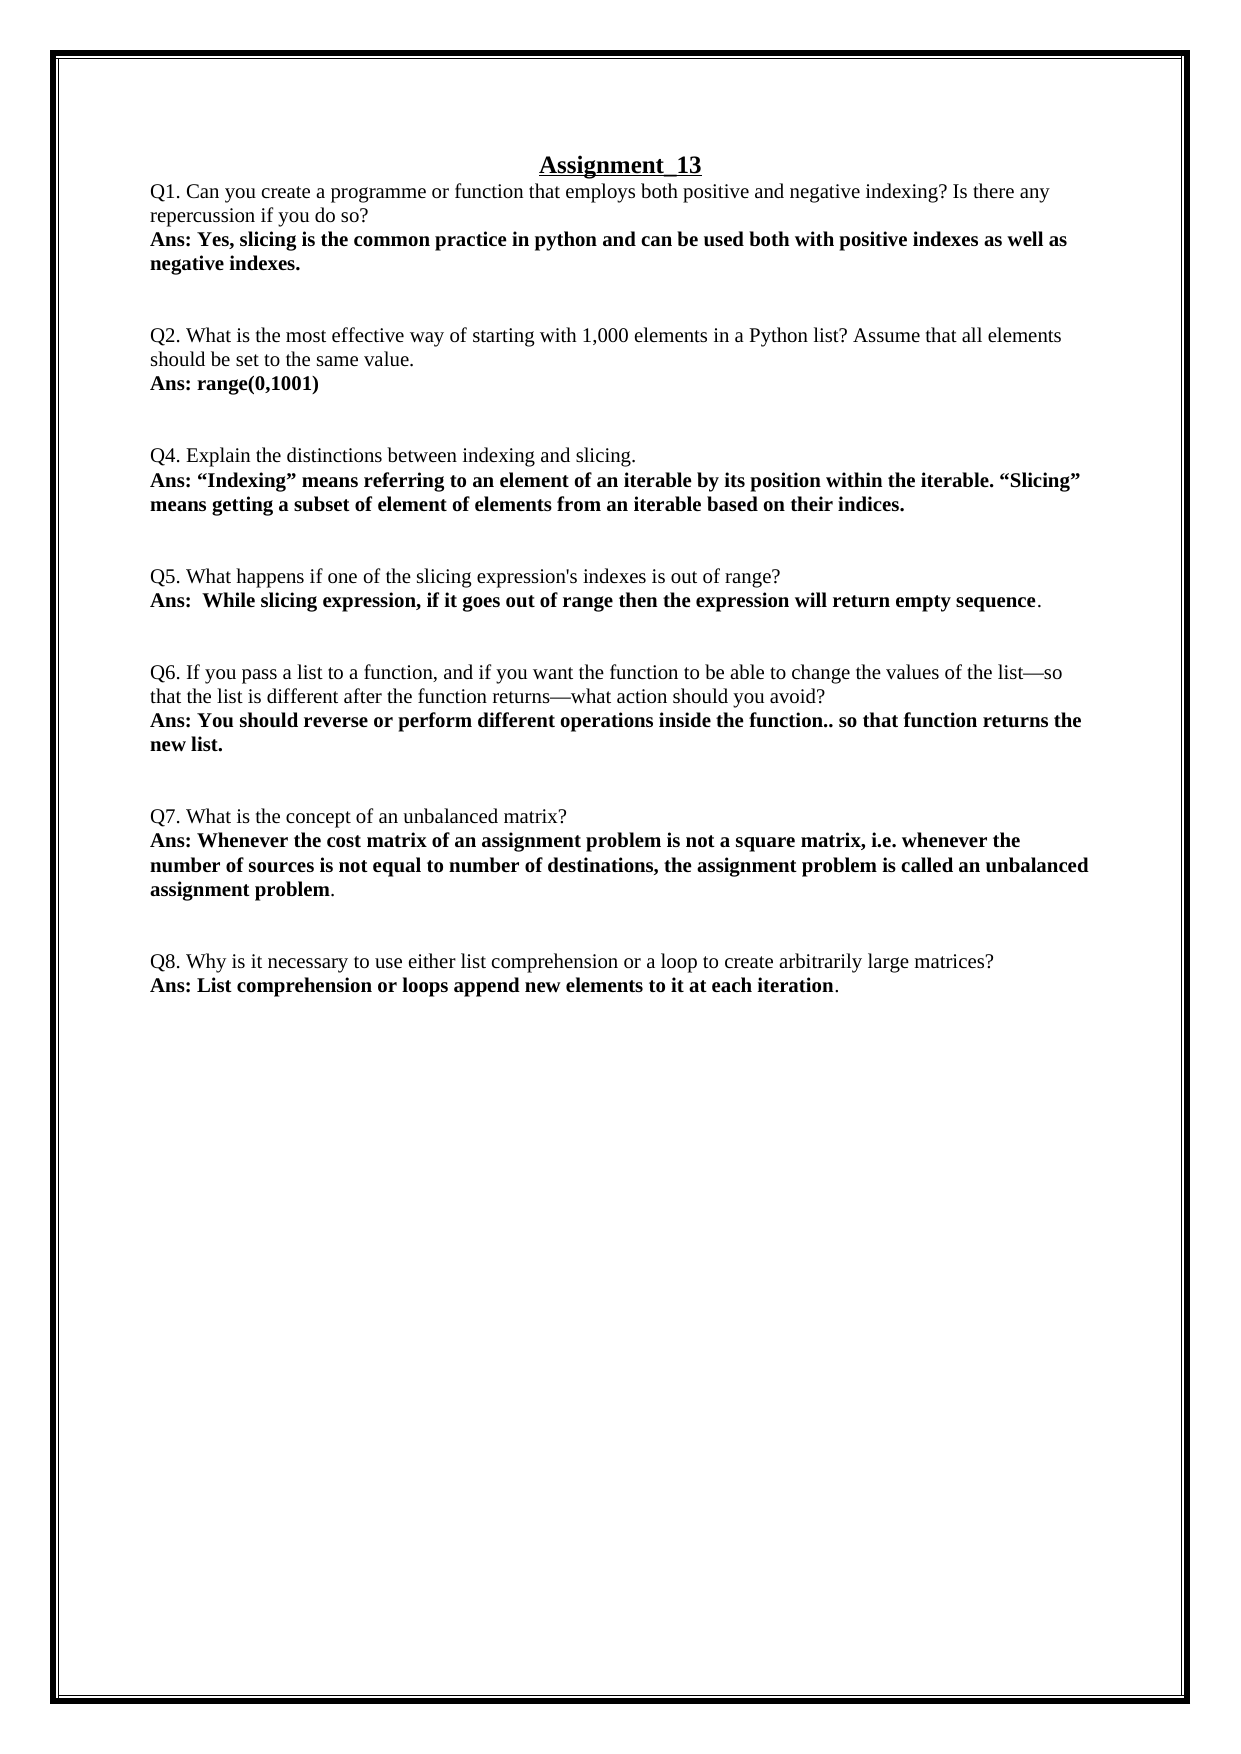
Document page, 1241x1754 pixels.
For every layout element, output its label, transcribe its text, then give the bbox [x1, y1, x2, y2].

text Ans: List comprehension or loops append new elements to it at each iteration. [150, 973, 1090, 997]
text Q7. What is the concept of an unbalanced matrix? [150, 804, 1090, 828]
text Q1. Can you create a programme or function that employs both positive and negative indexing? Is there any repercussion if you do so? [150, 179, 1090, 227]
text Q8. Why is it necessary to use either list comprehension or a loop to create arbitrarily large matrices? [150, 949, 1090, 973]
text Ans: Yes, slicing is the common practice in python and can be used both with positive indexes as well as negative indexes. [150, 227, 1090, 275]
text Q4. Explain the distinctions between indexing and slicing. [150, 443, 1090, 467]
text Ans: “Indexing” means referring to an element of an iterable by its position within the iterable. “Slicing” means getting a subset of element of elements from an iterable based on their indices. [150, 467, 1090, 516]
text Ans: You should reverse or perform different operations inside the function.. so that function returns the new list. [150, 708, 1090, 756]
text Q6. If you pass a list to a function, and if you want the function to be able to change the values of the list—so that the list is different after the function returns—what action should you avoid? [150, 660, 1090, 708]
text Ans: Whenever the cost matrix of an assignment problem is not a square matrix, i.e. whenever the number of sources is not equal to number of destinations, the assignment problem is called an unbalanced assignment problem. [150, 828, 1090, 901]
text Q2. What is the most effective way of starting with 1,000 elements in a Python list? Assume that all elements should be set to the same value. [150, 323, 1090, 371]
text Q5. What happens if one of the slicing expression's indexes is out of range? [150, 564, 1090, 588]
text Ans: While slicing expression, if it goes out of range then the expression will return empty sequence. [150, 588, 1090, 612]
text Assignment_13 [150, 150, 1090, 179]
text Ans: range(0,1001) [150, 371, 1090, 395]
